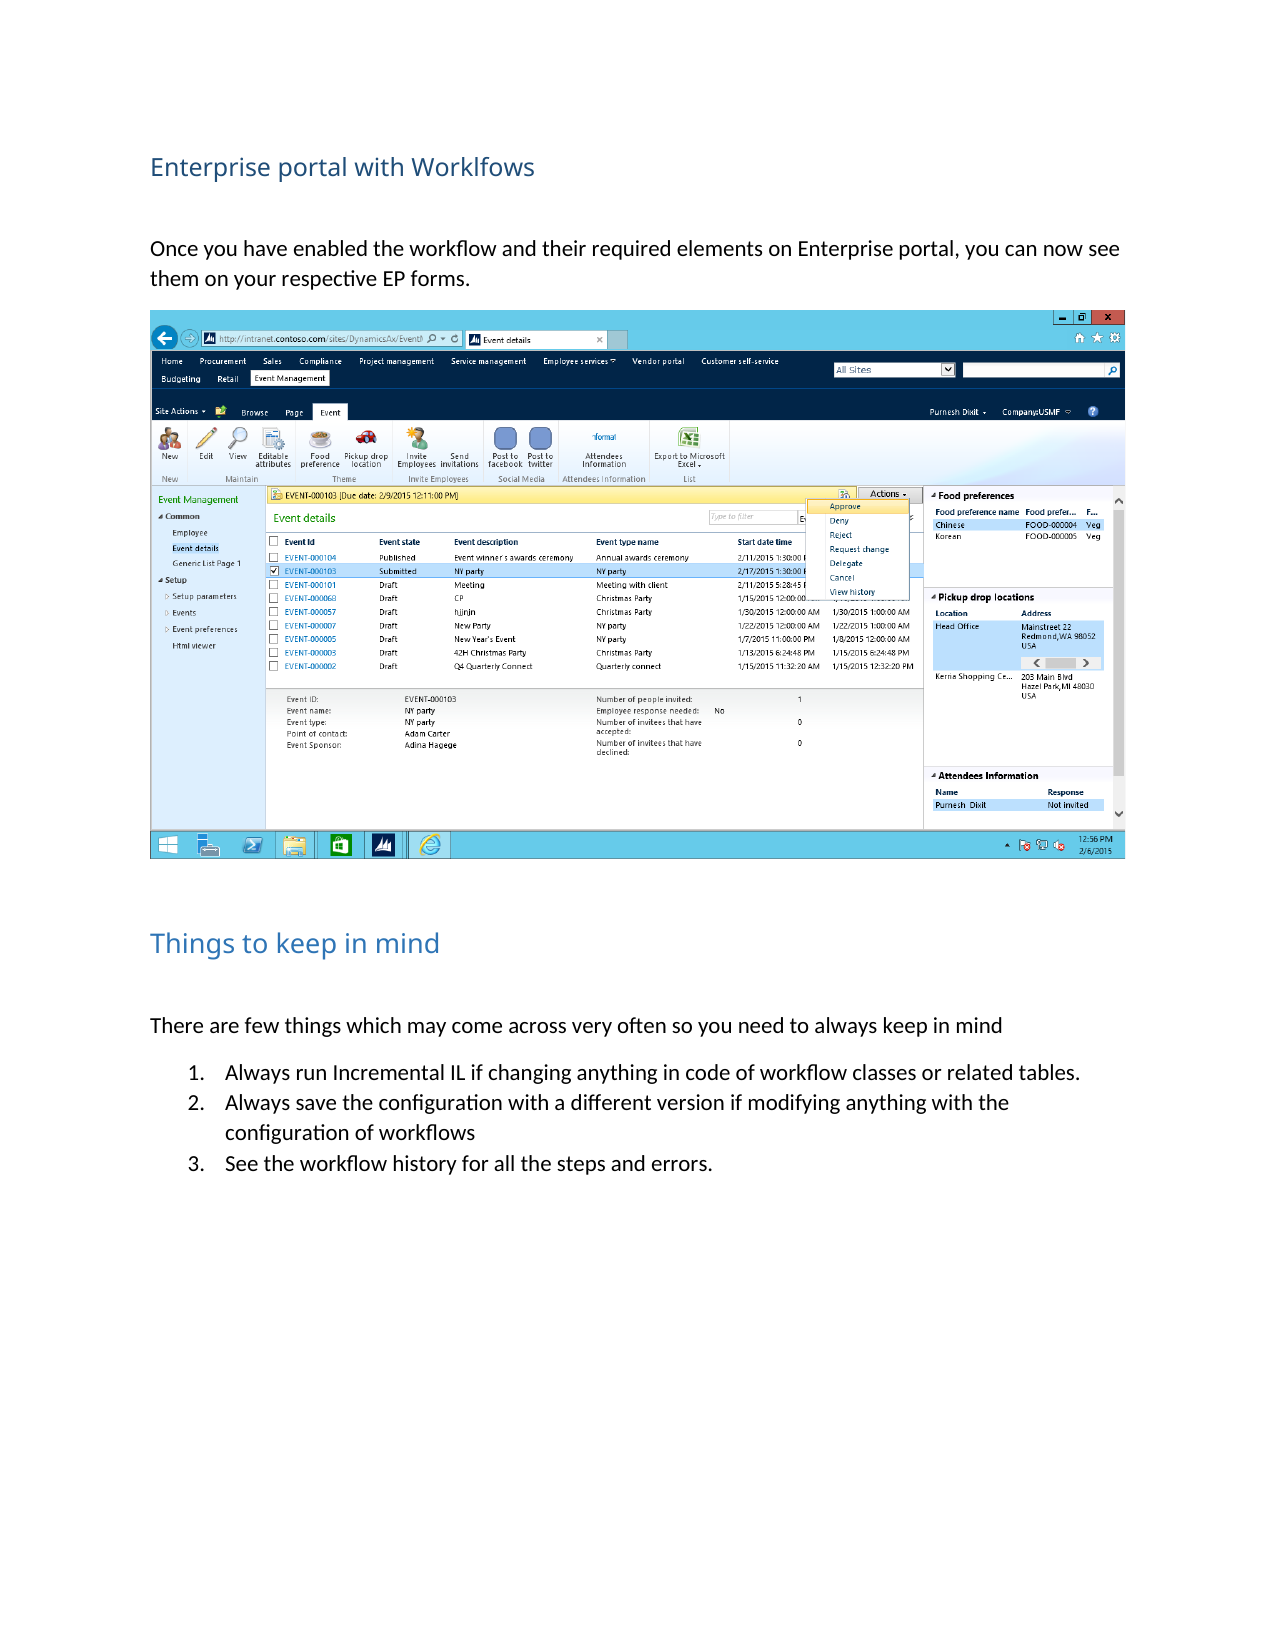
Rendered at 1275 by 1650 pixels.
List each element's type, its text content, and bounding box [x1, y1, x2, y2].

list Always run Incremental IL if changing anything in code of workflow classes or related tables. [187, 1058, 1125, 1086]
list Always save the configuration with a different version if modifying anything with the configuration of workflows [187, 1088, 1125, 1147]
list See the workflow history for all the steps and errors. [187, 1149, 1125, 1177]
subtitle Things to keep in mind [150, 924, 1125, 961]
subtitle Enterprise portal with Worklfows [150, 150, 1125, 184]
text Once you have enabled the workflow and their required elements on Enterprise portal, you can now see them on your respective EP forms. [150, 234, 1125, 292]
text There are few things which may come across very often so you need to always keep in mind [150, 1011, 1125, 1039]
picture [150, 310, 1125, 859]
